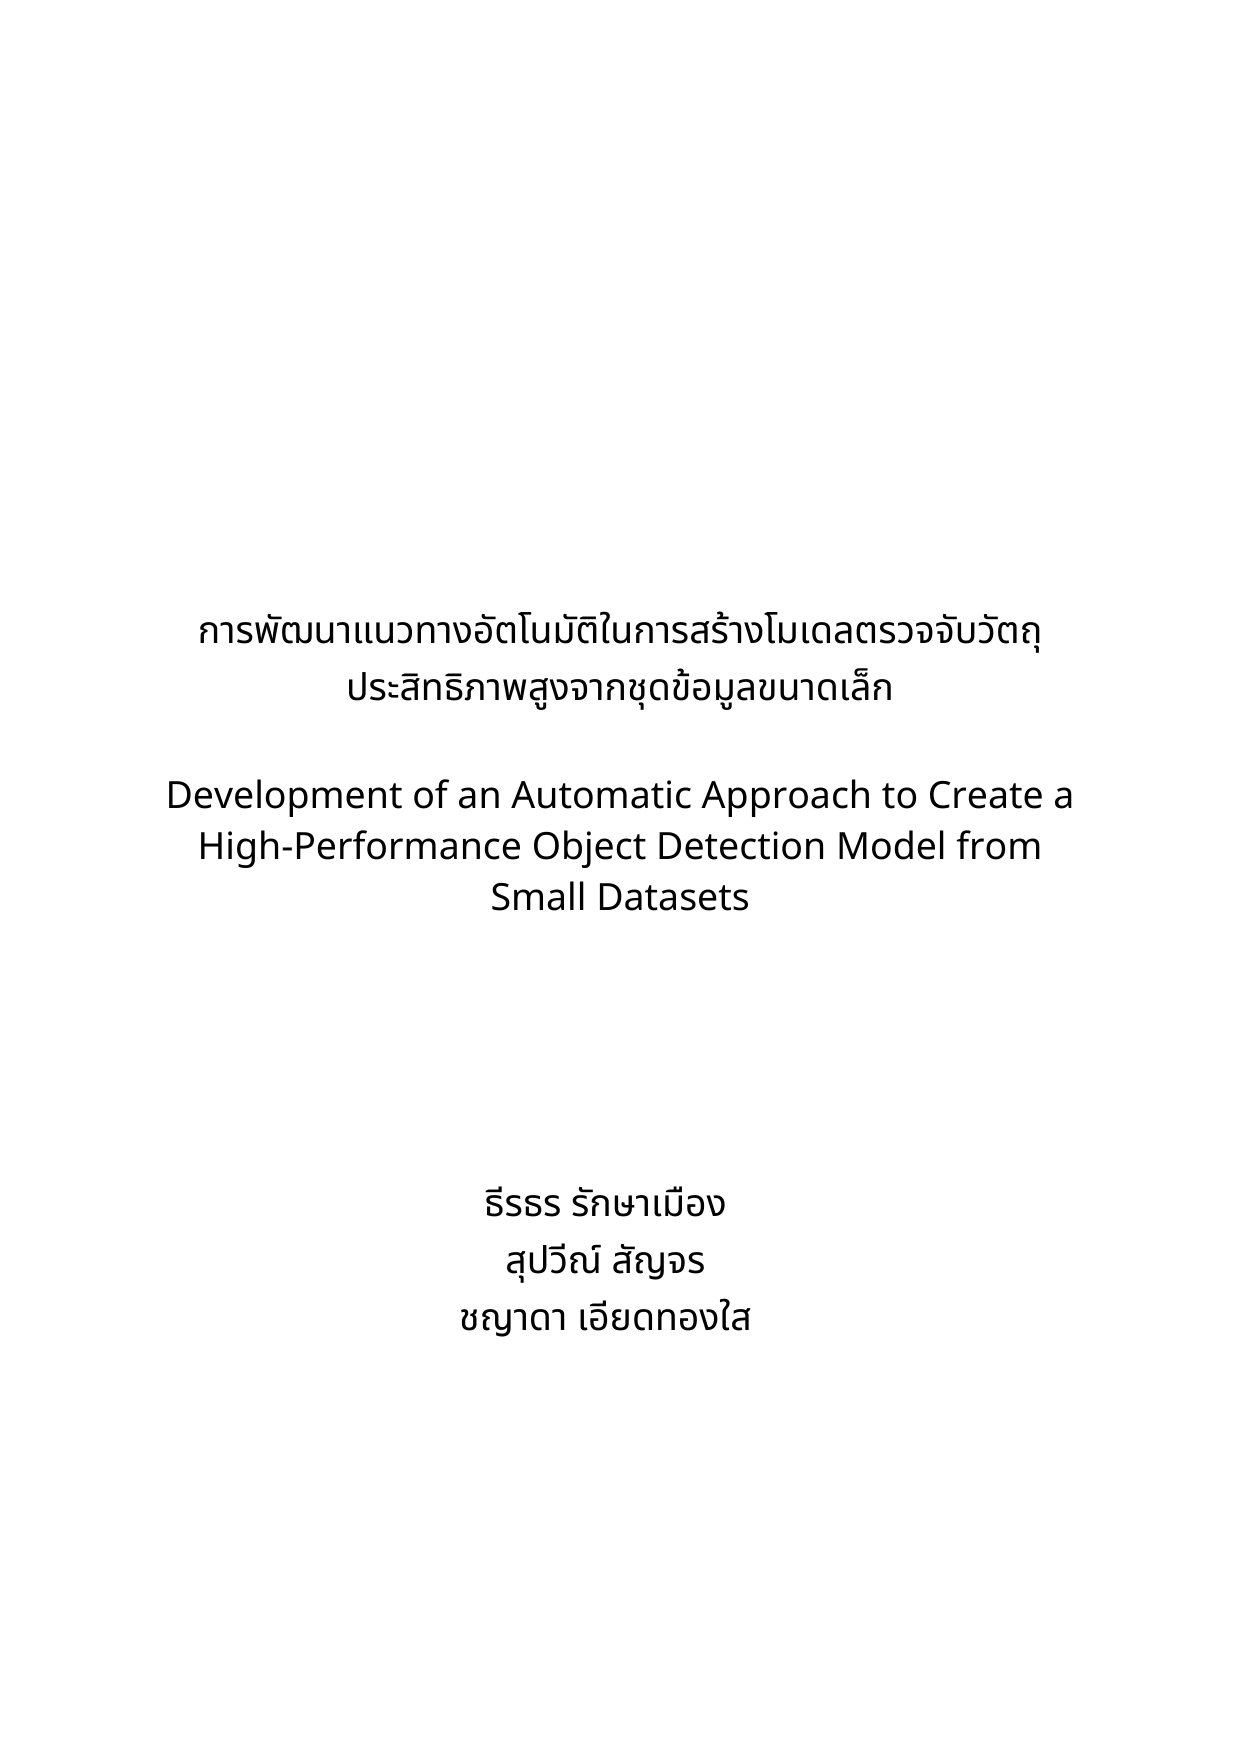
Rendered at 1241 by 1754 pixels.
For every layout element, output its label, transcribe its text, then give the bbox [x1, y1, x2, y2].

text ชญาดา เอียดทองใส [120, 1290, 1090, 1347]
text ธีรธร รักษาเมือง [120, 1177, 1090, 1233]
text Development of an Automatic Approach to Create a High-Performance Object Detection Model from Small Datasets [150, 768, 1090, 922]
text ประสิทธิภาพสูงจากชุดข้อมูลขนาดเล็ก [150, 661, 1090, 717]
text การพัฒนาแนวทางอัตโนมัติในการสร้างโมเดลตรวจจับวัตถุ [150, 604, 1090, 661]
text สุปวีณ์ สัญจร [120, 1233, 1090, 1290]
